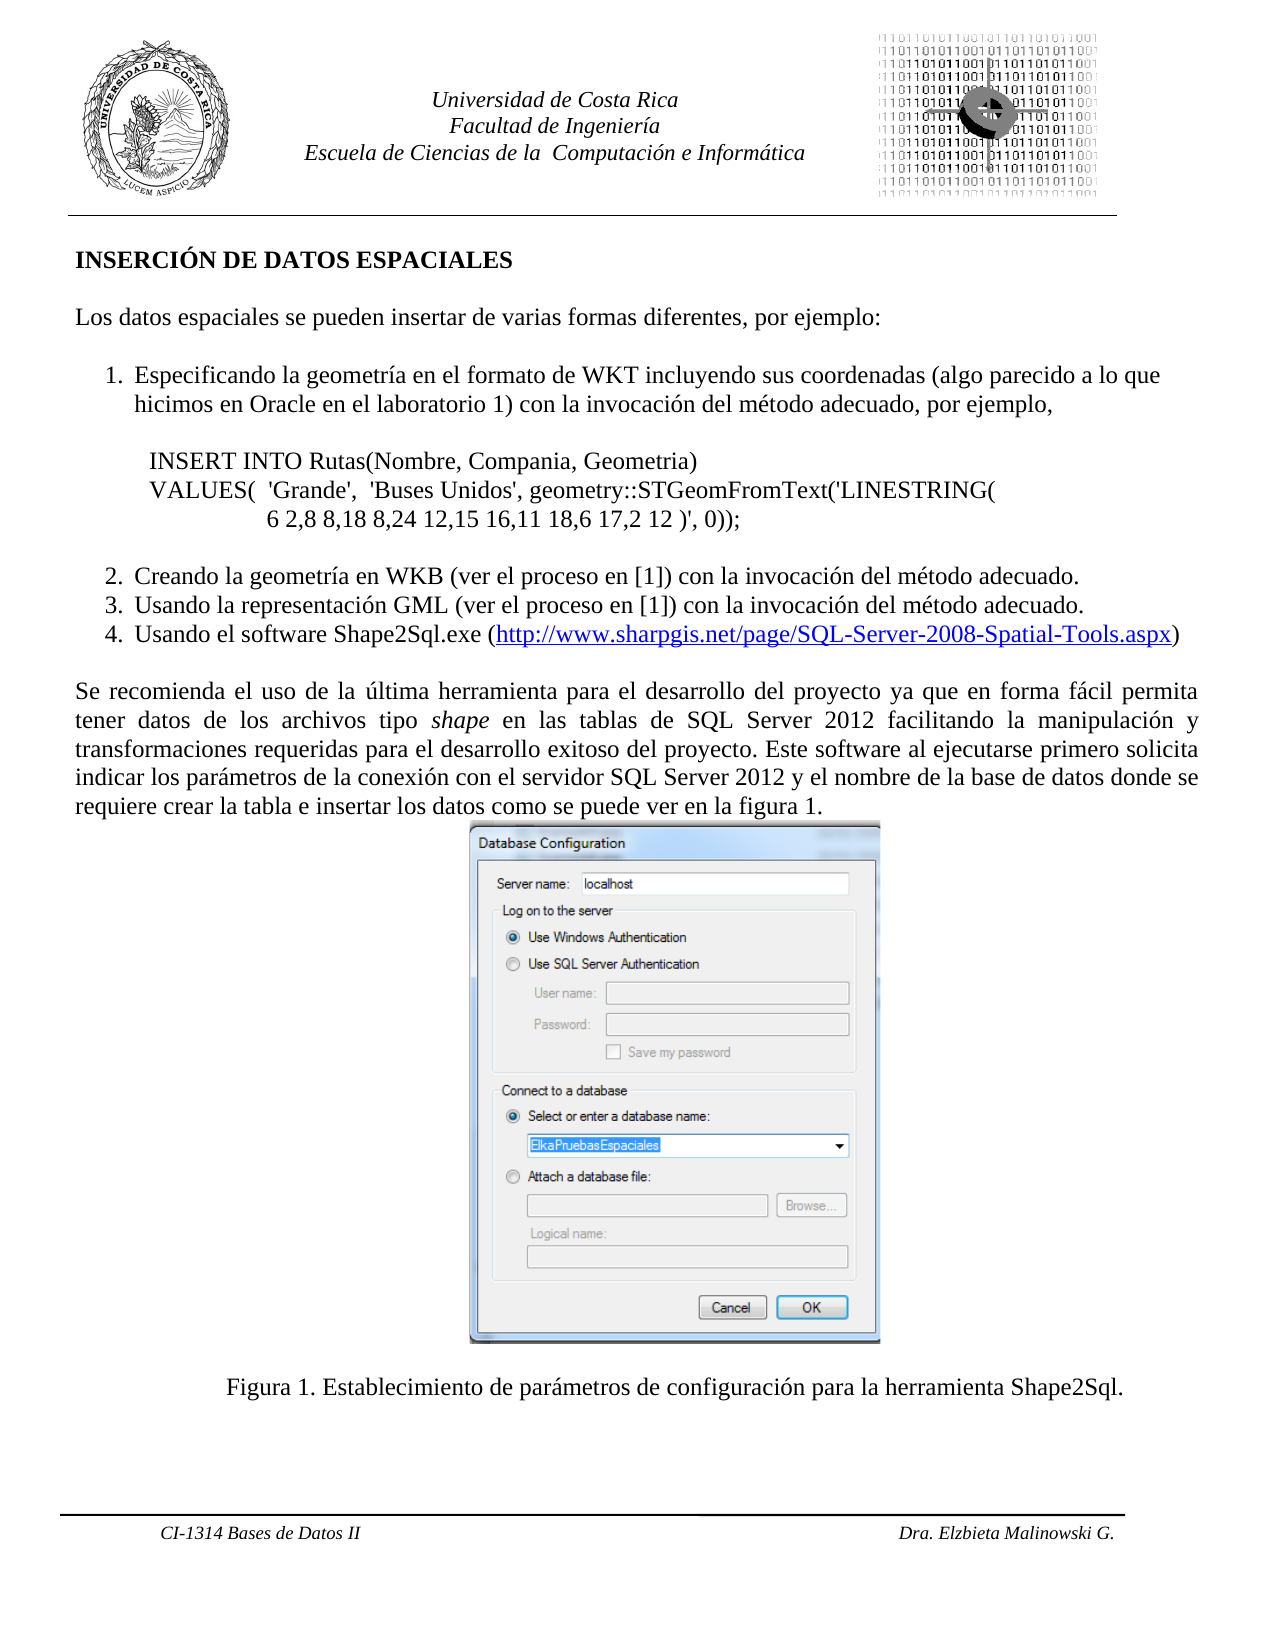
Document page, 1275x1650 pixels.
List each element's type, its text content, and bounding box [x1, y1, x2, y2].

list Creando la geometría en WKB (ver el proceso en [1]) con la invocación del método adecuado. [104, 561, 1200, 590]
text 6 2,8 8,18 8,24 12,15 16,11 18,6 17,2 12 )', 0)); [75, 504, 1200, 532]
picture [872, 28, 1103, 201]
picture [75, 28, 241, 215]
text Figura 1. Establecimiento de parámetros de configuración para la herramienta Shape2Sql. [150, 1372, 1200, 1401]
text Se recomienda el uso de la última herramienta para el desarrollo del proyecto ya que en forma fácil permita tener datos de los archivos tipo shape en las tablas de SQL Server 2012 facilitando la manipulación y transformaciones requeridas para el desarrollo exitoso del proyecto. Este software al ejecutarse primero solicita indicar los parámetros de la conexión con el servidor SQL Server 2012 y el nombre de la base de datos donde se requiere crear la tabla e insertar los datos como se puede ver en la figura 1. [75, 676, 1200, 820]
text Los datos espaciales se pueden insertar de varias formas diferentes, por ejemplo: [75, 302, 1200, 331]
text INSERCIÓN DE DATOS ESPACIALES [75, 245, 1200, 274]
text VALUES( 'Grande', 'Buses Unidos', geometry::STGeomFromText('LINESTRING( [75, 475, 1200, 504]
list Especificando la geometría en el formato de WKT incluyendo sus coordenadas (algo parecido a lo que hicimos en Oracle en el laboratorio 1) con la invocación del método adecuado, por ejemplo, [104, 360, 1200, 417]
text INSERT INTO Rutas(Nombre, Compania, Geometria) [75, 446, 1200, 475]
list Usando la representación GML (ver el proceso en [1]) con la invocación del método adecuado. [104, 590, 1200, 619]
list Usando el software Shape2Sql.exe (http://www.sharpgis.net/page/SQL-Server-2008-Spatial-Tools.aspx) [104, 619, 1200, 647]
picture [469, 820, 881, 1344]
